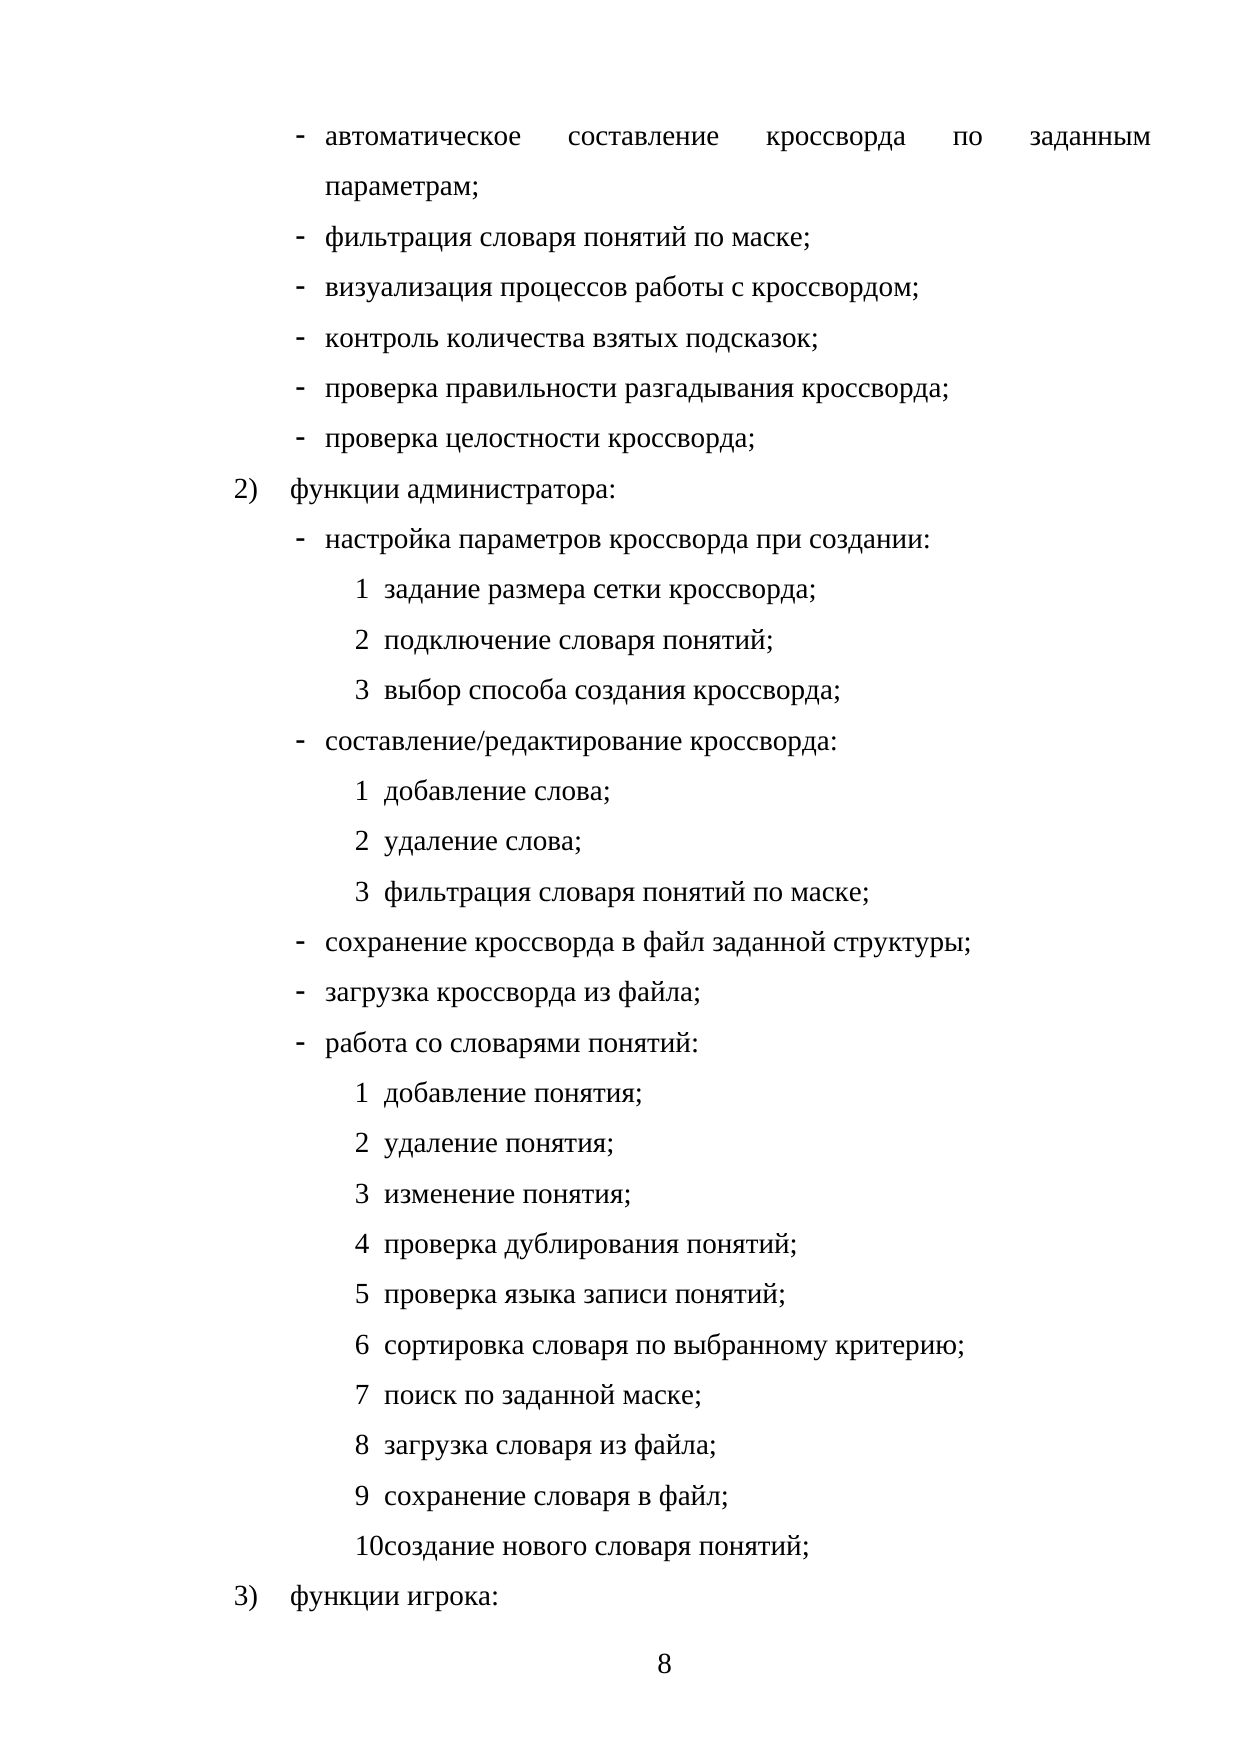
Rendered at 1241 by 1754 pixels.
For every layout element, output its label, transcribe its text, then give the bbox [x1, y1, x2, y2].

list визуализация процессов работы с кроссвордом; [295, 269, 1152, 303]
list создание нового словаря понятий; [354, 1528, 1152, 1562]
list проверка правильности разгадывания кроссворда; [295, 370, 1152, 404]
list работа со словарями понятий: [295, 1025, 1152, 1058]
list загрузка словаря из файла; [354, 1427, 1152, 1461]
list сохранение кроссворда в файл заданной структуры; [295, 924, 1152, 958]
list сохранение словаря в файл; [354, 1478, 1152, 1511]
list проверка дублирования понятий; [354, 1226, 1152, 1260]
list фильтрация словаря понятий по маске; [295, 219, 1152, 252]
list добавление слова; [354, 773, 1152, 807]
list настройка параметров кроссворда при создании: [295, 521, 1152, 555]
list функции игрока: [233, 1578, 1152, 1612]
list выбор способа создания кроссворда; [354, 672, 1152, 706]
list удаление понятия; [354, 1126, 1152, 1159]
list составление/редактирование кроссворда: [295, 723, 1152, 756]
list добавление понятия; [354, 1075, 1152, 1109]
list задание размера сетки кроссворда; [354, 572, 1152, 605]
list поиск по заданной маске; [354, 1377, 1152, 1411]
list сортировка словаря по выбранному критерию; [354, 1327, 1152, 1360]
list загрузка кроссворда из файла; [295, 974, 1152, 1008]
list контроль количества взятых подсказок; [295, 320, 1152, 353]
list функции администратора: [233, 471, 1152, 504]
list фильтрация словаря понятий по маске; [354, 874, 1152, 907]
list проверка целостности кроссворда; [295, 421, 1152, 454]
list проверка языка записи понятий; [354, 1276, 1152, 1310]
list изменение понятия; [354, 1176, 1152, 1209]
list подключение словаря понятий; [354, 622, 1152, 656]
list автоматическое составление кроссворда по заданным параметрам; [295, 118, 1152, 202]
list удаление слова; [354, 823, 1152, 857]
